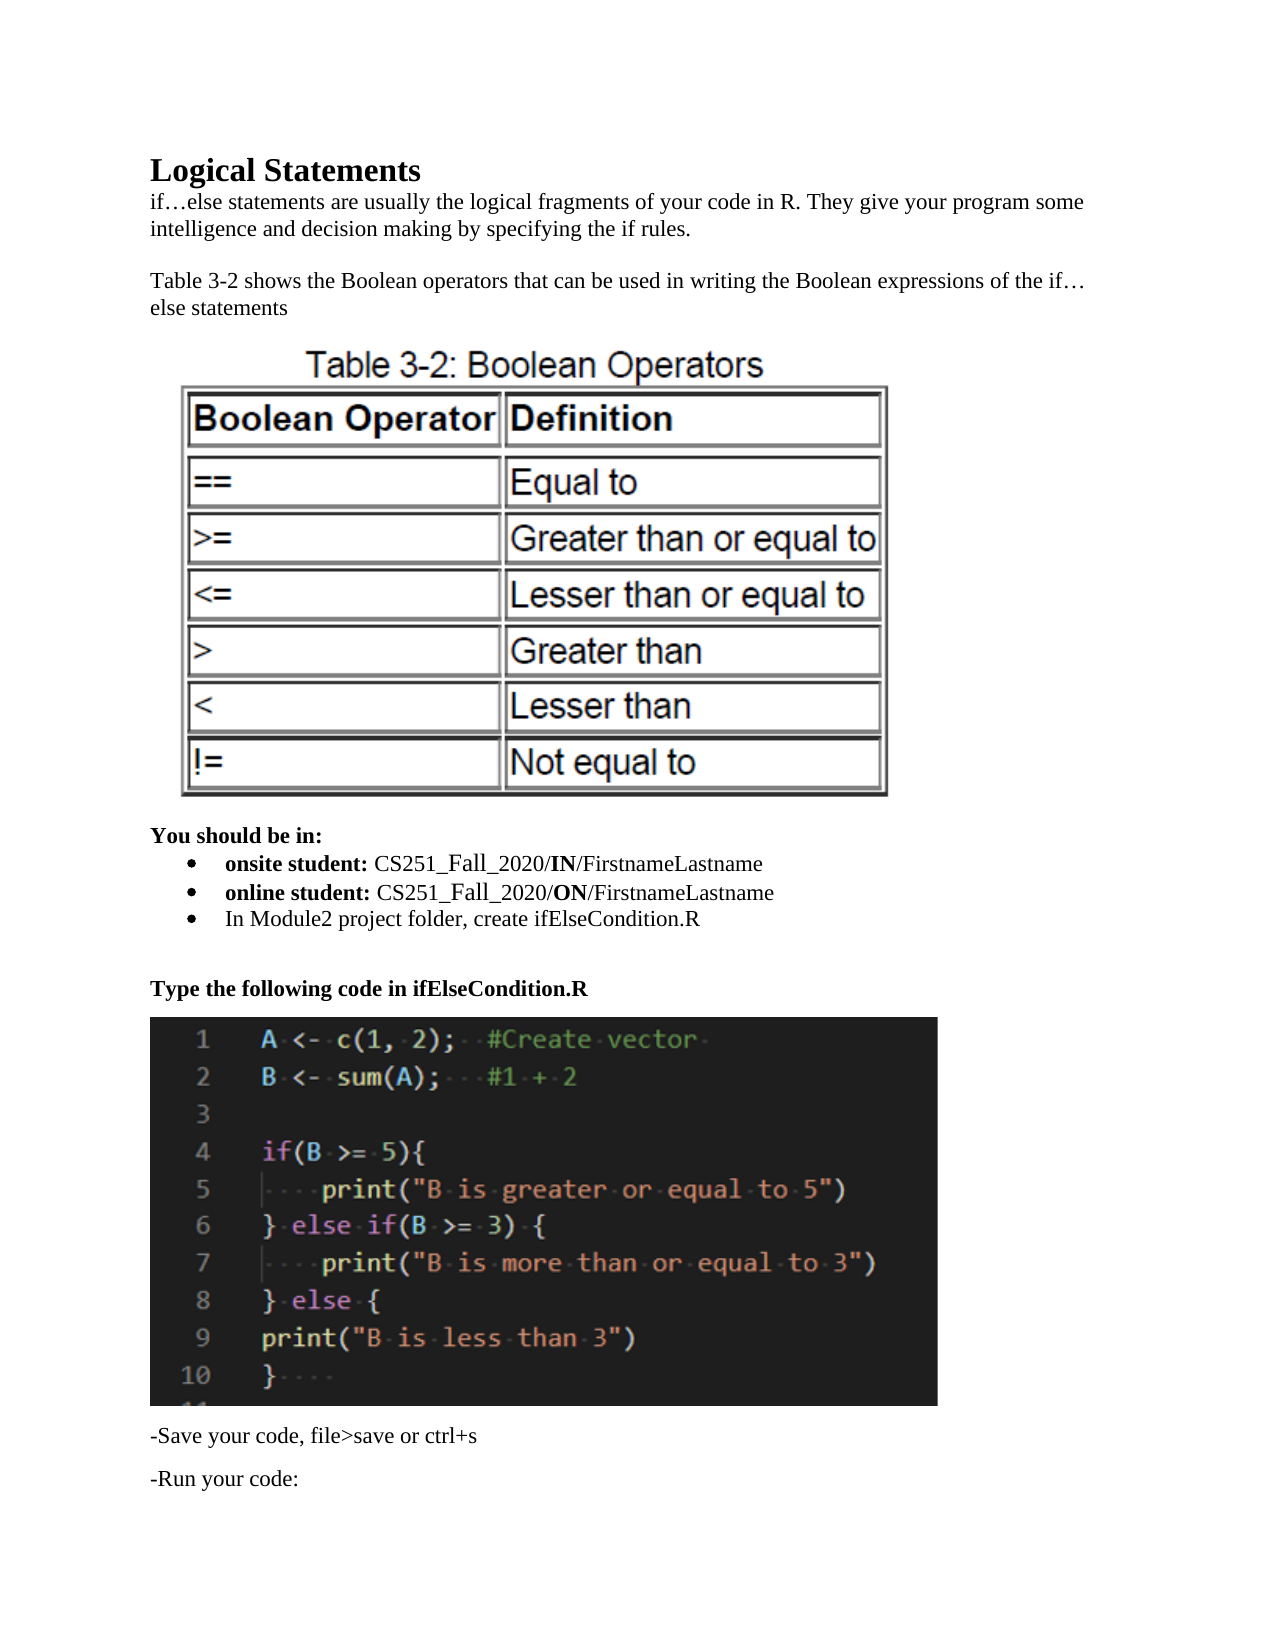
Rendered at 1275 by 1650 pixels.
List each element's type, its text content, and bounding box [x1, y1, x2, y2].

list onsite student: CS251_Fall_2020/IN/FirstnameLastname [187, 848, 1125, 877]
picture [150, 1017, 938, 1406]
list online student: CS251_Fall_2020/ON/FirstnameLastname [187, 877, 1125, 906]
picture [150, 320, 918, 822]
text -Run your code: [150, 1465, 1125, 1491]
text You should be in: [150, 822, 1125, 848]
text Logical Statements [150, 150, 1125, 188]
text -Save your code, file>save or ctrl+s [150, 1422, 1125, 1448]
list In Module2 project folder, create ifElseCondition.R [187, 906, 1125, 932]
text Table 3-2 shows the Boolean operators that can be used in writing the Boolean expressions of the if… else statements [150, 267, 1125, 320]
text if…else statements are usually the logical fragments of your code in R. They give your program some intelligence and decision making by specifying the if rules. [150, 188, 1125, 241]
text Type the following code in ifElseCondition.R [150, 975, 1125, 1001]
